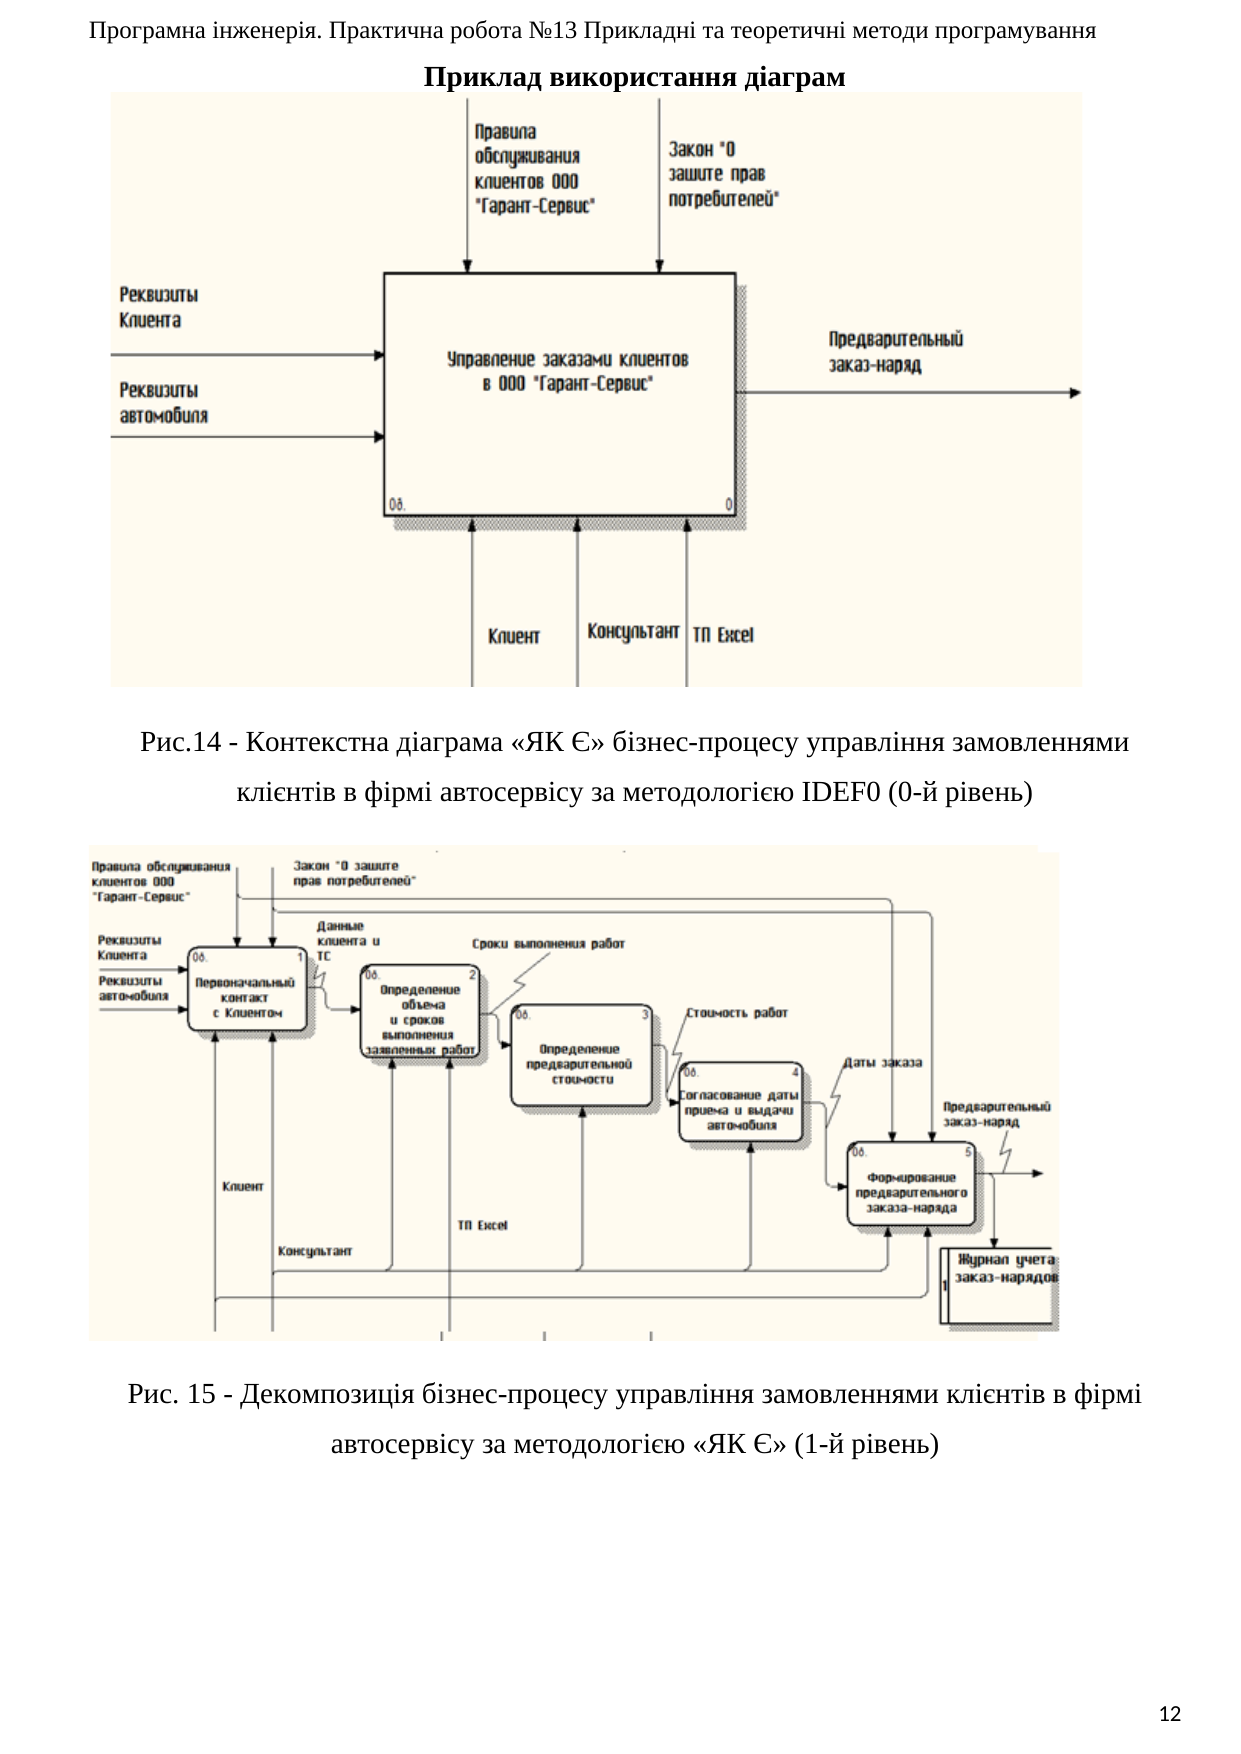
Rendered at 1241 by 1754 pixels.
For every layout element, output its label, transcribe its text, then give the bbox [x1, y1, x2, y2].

picture [110, 92, 1083, 687]
text Рис. 15 - Декомпозиція бізнес-процесу управління замовленнями клієнтів в фірмі автосервісу за методологією «ЯК Є» (1-й рівень) [89, 1376, 1181, 1460]
text Рис.14 - Контекстна діаграма «ЯК Є» бізнес-процесу управління замовленнями клієнтів в фірмі автосервісу за методологією IDEF0 (0-й рівень) [89, 724, 1181, 808]
text Приклад використання діаграм [89, 59, 1181, 93]
picture [88, 845, 1064, 1341]
